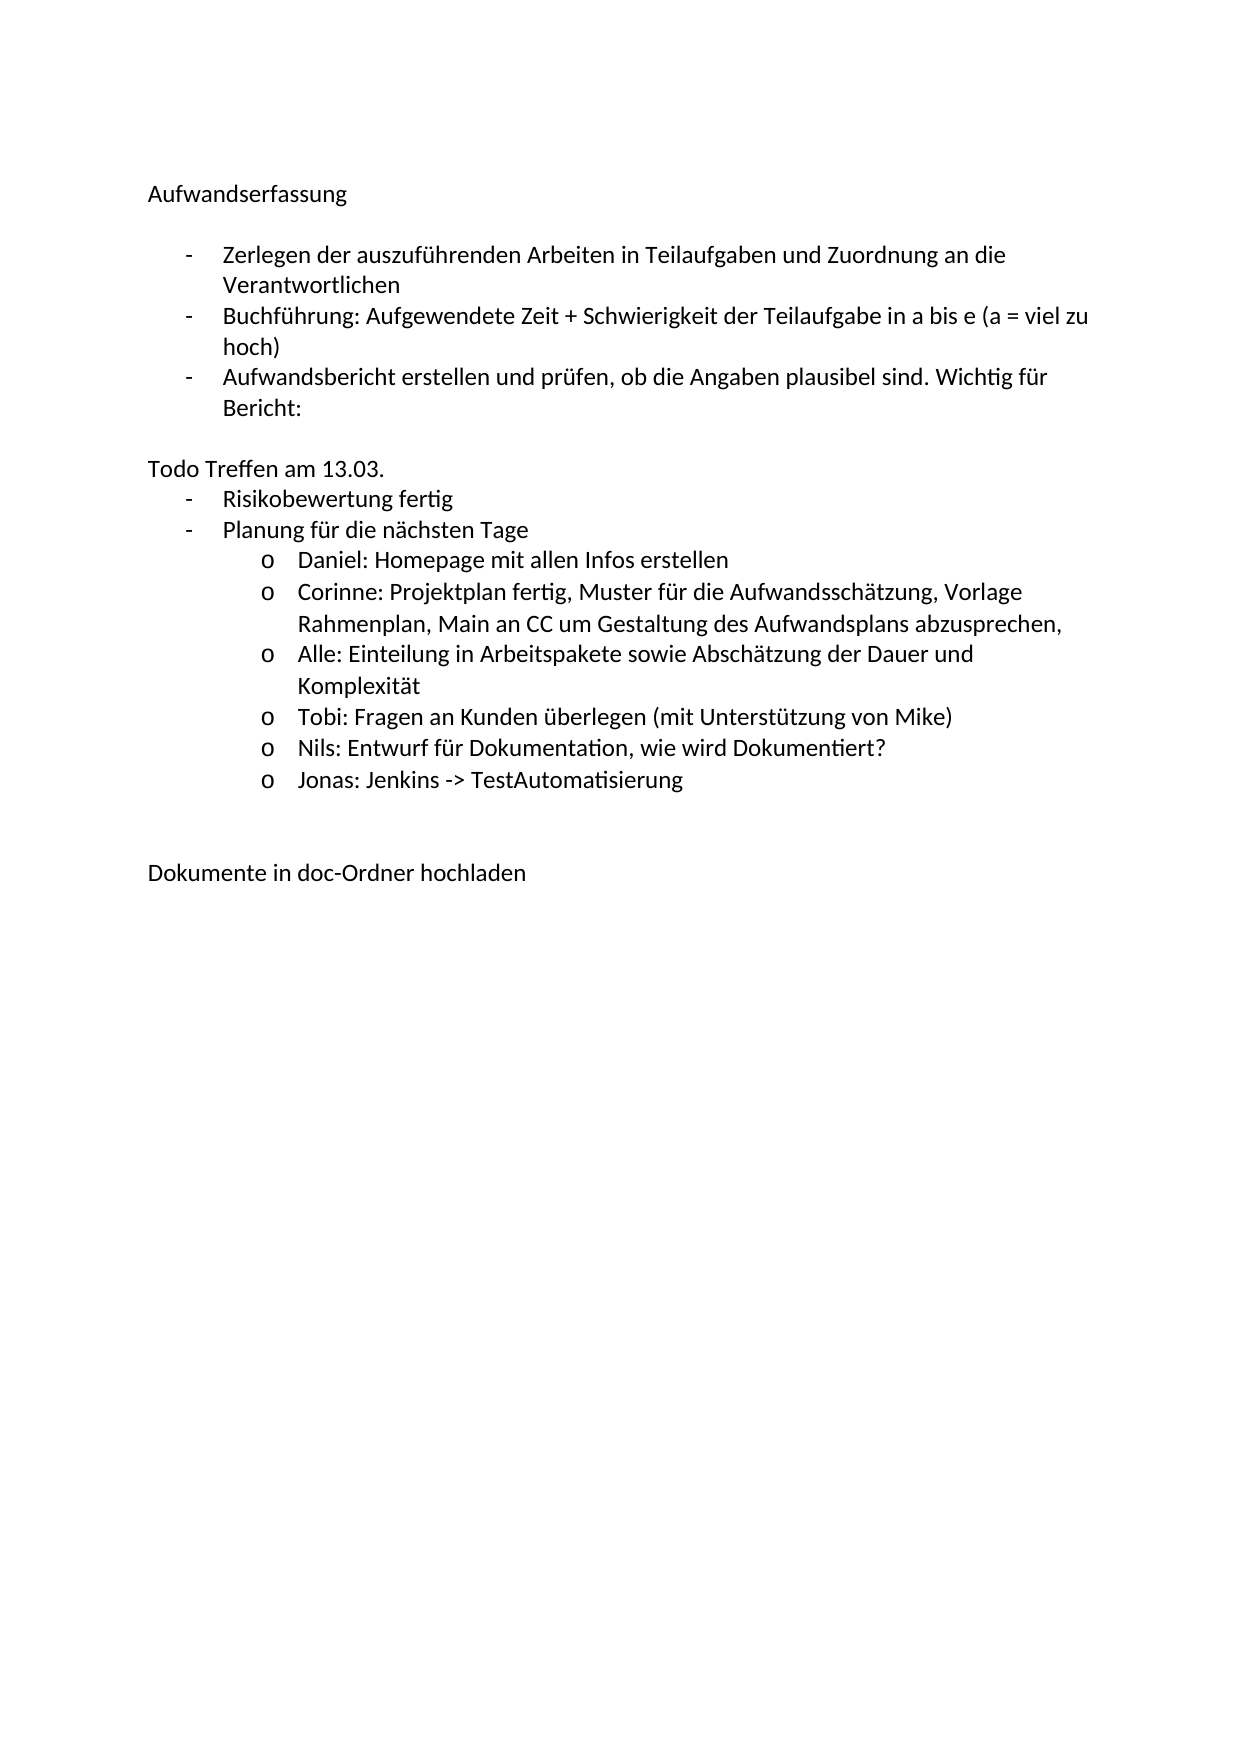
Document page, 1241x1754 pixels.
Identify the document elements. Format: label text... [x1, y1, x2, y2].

list Planung für die nächsten Tage [185, 514, 1093, 544]
list Alle: Einteilung in Arbeitspakete sowie Abschätzung der Dauer und Komplexität [260, 638, 1093, 701]
list Aufwandsbericht erstellen und prüfen, ob die Angaben plausibel sind. Wichtig für Bericht: [185, 361, 1093, 422]
list Nils: Entwurf für Dokumentation, wie wird Dokumentiert? [260, 732, 1093, 764]
list Daniel: Homepage mit allen Infos erstellen [260, 544, 1093, 576]
list Zerlegen der auszuführenden Arbeiten in Teilaufgaben und Zuordnung an die Verantwortlichen [185, 239, 1093, 300]
list Tobi: Fragen an Kunden überlegen (mit Unterstützung von Mike) [260, 701, 1093, 732]
list Corinne: Projektplan fertig, Muster für die Aufwandsschätzung, Vorlage Rahmenplan, Main an CC um Gestaltung des Aufwandsplans abzusprechen, [260, 576, 1093, 638]
list Jonas: Jenkins -> TestAutomatisierung [260, 764, 1093, 796]
text Todo Treffen am 13.03. [148, 453, 1093, 483]
text Aufwandserfassung [148, 178, 1093, 209]
list Risikobewertung fertig [185, 483, 1093, 514]
list Buchführung: Aufgewendete Zeit + Schwierigkeit der Teilaufgabe in a bis e (a = viel zu hoch) [185, 300, 1093, 361]
text Dokumente in doc-Ordner hochladen [148, 857, 1093, 888]
